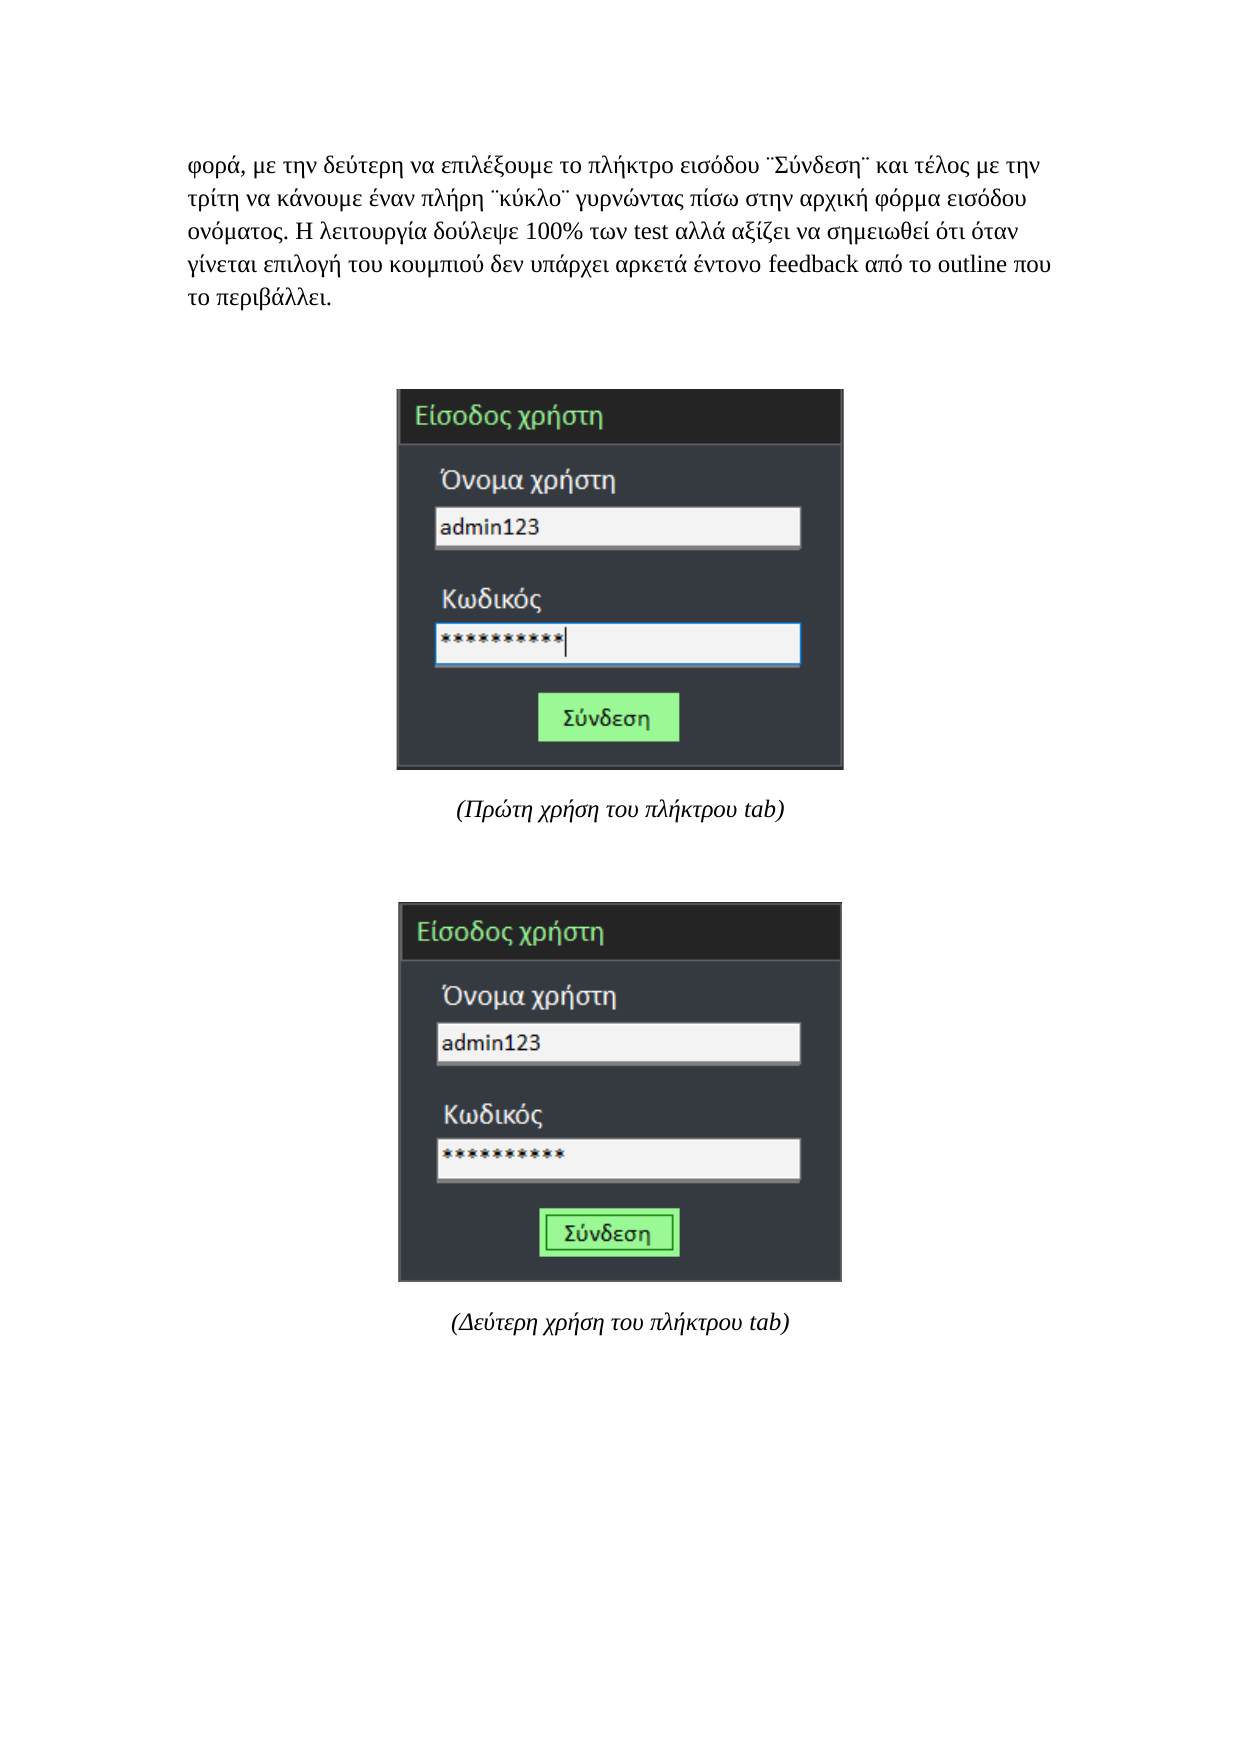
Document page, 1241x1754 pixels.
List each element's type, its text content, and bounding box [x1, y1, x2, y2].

picture [398, 902, 842, 1282]
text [187, 150, 1053, 311]
text (Δεύτερη χρήση του πλήκτρου tab) [187, 1307, 1053, 1336]
text (Πρώτη χρήση του πλήκτρου tab) [187, 794, 1053, 823]
picture [396, 389, 844, 770]
